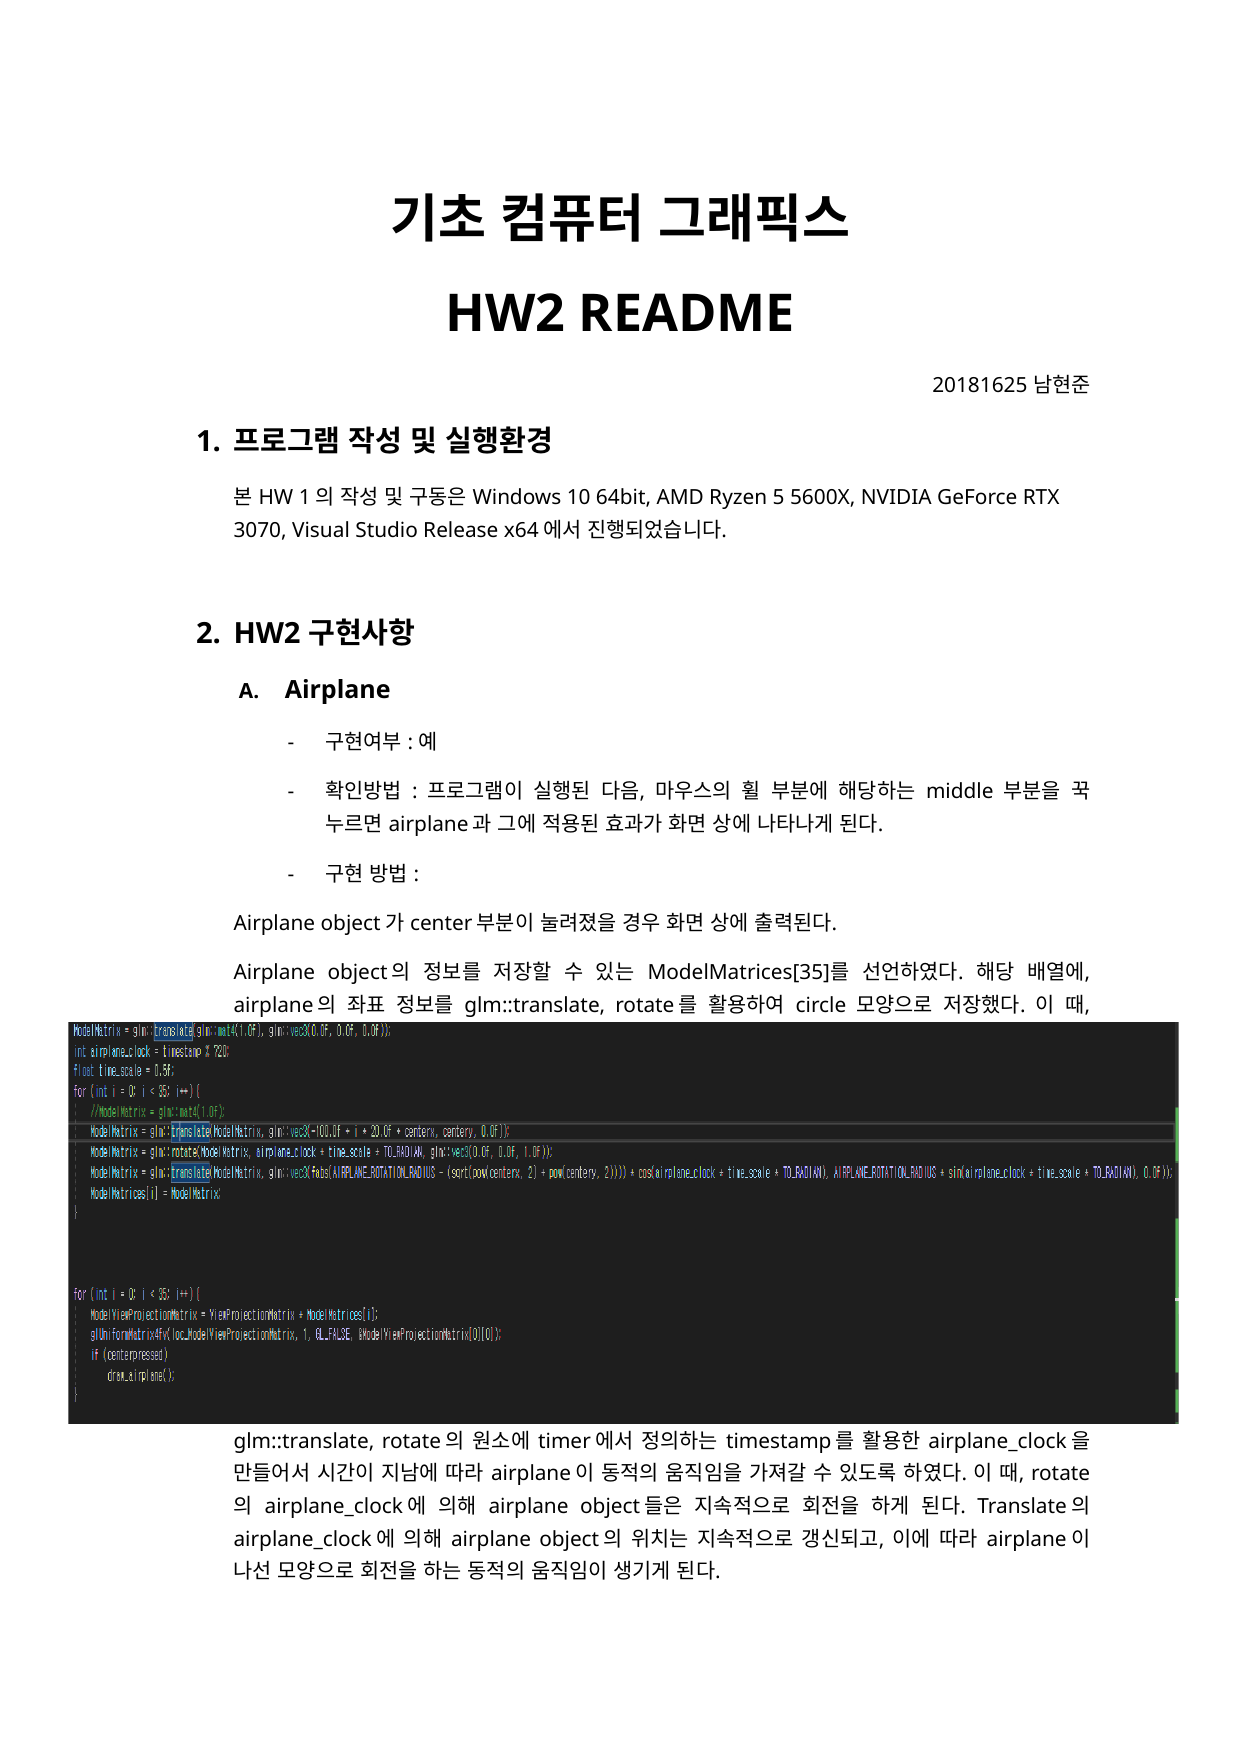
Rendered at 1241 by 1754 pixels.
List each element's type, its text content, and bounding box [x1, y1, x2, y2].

text Airplane object의 정보를 저장할 수 있는 ModelMatrices[35]를 선언하였다. 해당 배열에, airplane의 좌표 정보를 glm::translate, rotate를 활용하여 circle 모양으로 저장했다. 이 때, glm::translate, rotate의 원소에 timer에서 정의하는 timestamp를 활용한 airplane_clock을 만들어서 시간이 지남에 따라 airplane이 동적의 움직임을 가져갈 수 있도록 하였다. 이 때, rotate의 airplane_clock에 의해 airplane object들은 지속적으로 회전을 하게 된다. Translate의 airplane_clock에 의해 airplane object의 위치는 지속적으로 갱신되고, 이에 따라 airplane이 나선 모양으로 회전을 하는 동적의 움직임이 생기게 된다. [233, 1424, 1090, 1585]
picture [68, 1022, 1179, 1424]
text 20181625 남현준 [150, 368, 1090, 399]
text HW2 README [150, 275, 1090, 346]
list 구현여부 : 예 [287, 725, 1090, 756]
list 확인방법 : 프로그램이 실행된 다음, 마우스의 휠 부분에 해당하는 middle 부분을 꾹 누르면 airplane과 그에 적용된 효과가 화면 상에 나타나게 된다. [287, 775, 1090, 838]
list Airplane [239, 672, 1090, 706]
list 구현 방법 : [287, 857, 1090, 887]
list 프로그램 작성 및 실행환경 [196, 418, 1090, 460]
text 기초 컴퓨터 그래픽스 [150, 177, 1090, 253]
text Airplane object의 정보를 저장할 수 있는 ModelMatrices[35]를 선언하였다. 해당 배열에, airplane의 좌표 정보를 glm::translate, rotate를 활용하여 circle 모양으로 저장했다. 이 때, glm::translate, rotate의 원소에 timer에서 정의하는 timestamp를 활용한 airplane_clock을 만들어서 시간이 지남에 따라 airplane이 동적의 움직임을 가져갈 수 있도록 하였다. 이 때, rotate의 airplane_clock에 의해 airplane object들은 지속적으로 회전을 하게 된다. Translate의 airplane_clock에 의해 airplane object의 위치는 지속적으로 갱신되고, 이에 따라 airplane이 나선 모양으로 회전을 하는 동적의 움직임이 생기게 된다. [233, 956, 1090, 1022]
list HW2 구현사항 [196, 609, 1090, 652]
text Airplane object가 center부분이 눌려졌을 경우 화면 상에 출력된다. [233, 906, 1090, 937]
list 본 HW 1의 작성 및 구동은 Windows 10 64bit, AMD Ryzen 5 5600X, NVIDIA GeForce RTX 3070, Visual Studio Release x64에서 진행되었습니다. [233, 480, 1090, 543]
